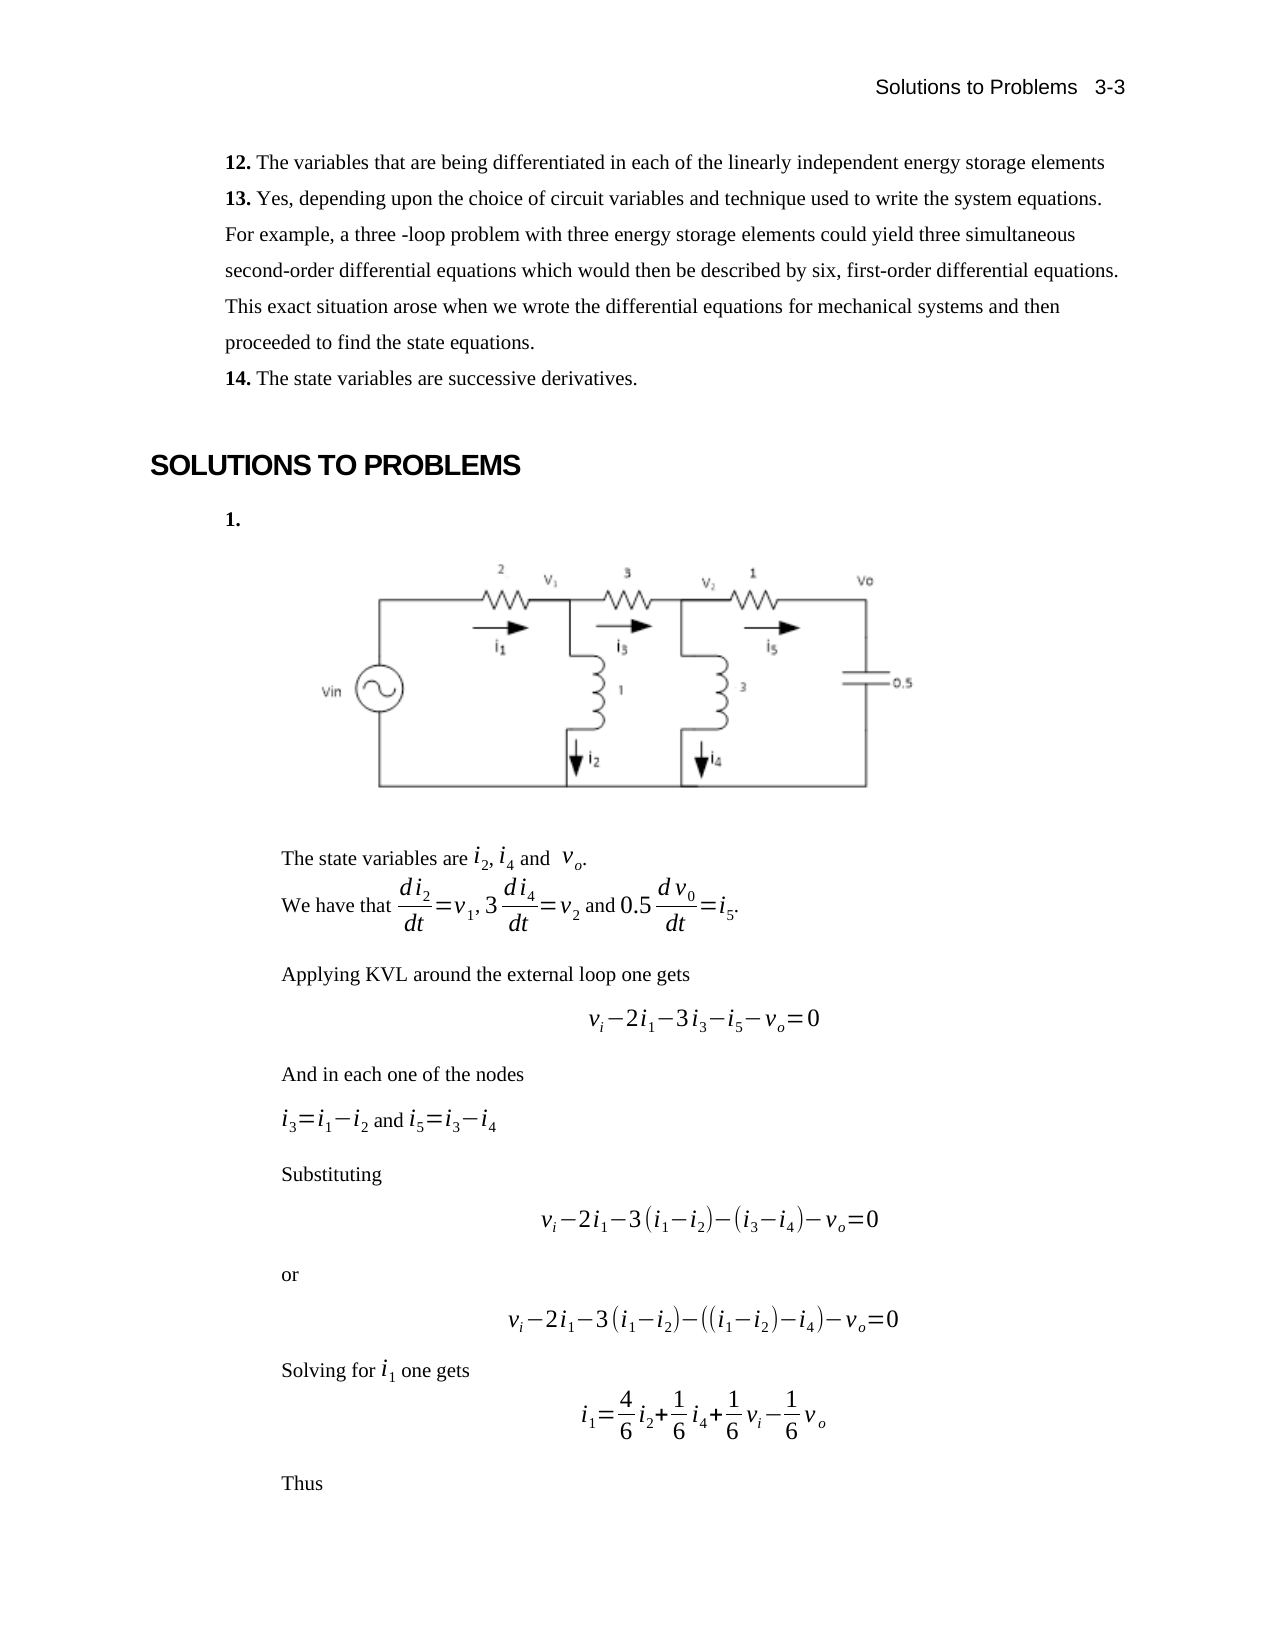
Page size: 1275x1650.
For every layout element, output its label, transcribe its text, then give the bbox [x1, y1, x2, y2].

text or [281, 1236, 1125, 1286]
text Solving for one gets [281, 1336, 1125, 1386]
text 14. The state variables are successive derivatives. [225, 366, 1125, 390]
text The state variables are , and . [281, 823, 1125, 873]
text Thus [281, 1445, 1125, 1495]
text And in each one of the nodes [281, 1036, 1125, 1086]
picture [302, 531, 973, 824]
text We have that , and . [281, 873, 1125, 936]
text Applying KVL around the external loop one gets [281, 936, 1125, 986]
title SOLUTIONS to Problems [150, 431, 1125, 481]
text Substituting [281, 1136, 1125, 1186]
text and [281, 1086, 1125, 1136]
text 1. [225, 481, 1125, 531]
text 13. Yes, depending upon the choice of circuit variables and technique used to write the system equations. For example, a three -loop problem with three energy storage elements could yield three simultaneous second-order differential equations which would then be described by six, first-order differential equations. This exact situation arose when we wrote the differential equations for mechanical systems and then proceeded to find the state equations. [225, 186, 1125, 354]
text 12. The variables that are being differentiated in each of the linearly independent energy storage elements [225, 150, 1125, 174]
